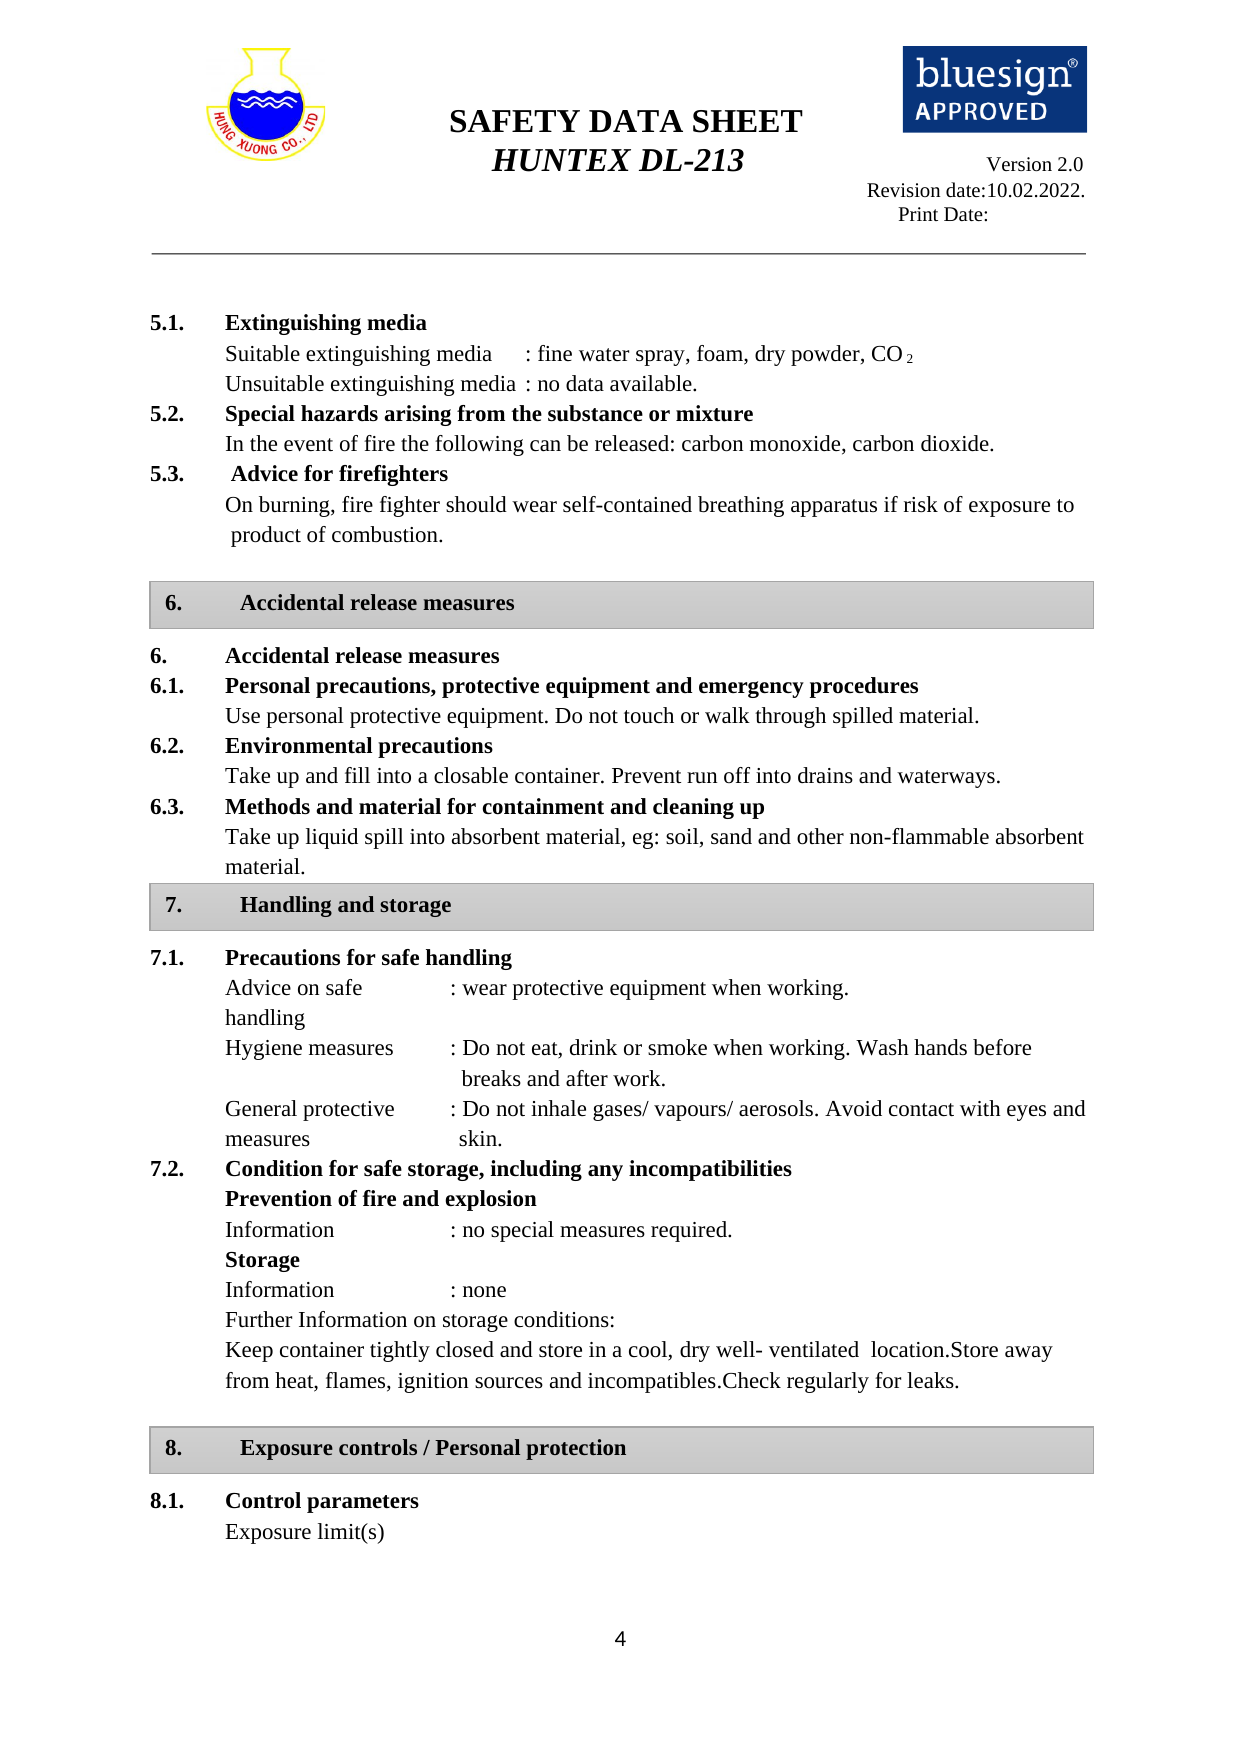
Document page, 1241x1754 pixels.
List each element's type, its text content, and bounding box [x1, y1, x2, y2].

text In the event of fire the following can be released: carbon monoxide, carbon dioxide. [150, 430, 1090, 457]
text 6. Accidental release measures [150, 642, 1090, 668]
text 6.3. Methods and material for containment and cleaning up [150, 793, 1090, 819]
text On burning, fire fighter should wear self-contained breathing apparatus if risk of exposure to [150, 491, 1090, 517]
text Advice on safe : wear protective equipment when working. [150, 974, 1090, 1000]
text 5.3. Advice for firefighters [150, 460, 1090, 487]
text breaks and after work. [150, 1064, 1090, 1091]
text 7.1. Precautions for safe handling [150, 944, 1090, 970]
text 5.1. Extinguishing media [150, 309, 1090, 336]
text product of combustion. [150, 521, 1090, 547]
text Suitable extinguishing media : fine water spray, foam, dry powder, CO 2 [175, 339, 1090, 366]
text 6.2. Environmental precautions [150, 732, 1090, 759]
text Information : none [150, 1276, 1090, 1302]
text Exposure limit(s) [150, 1518, 1090, 1544]
text 6.1. Personal precautions, protective equipment and emergency procedures [150, 672, 1090, 698]
text Keep container tightly closed and store in a cool, dry well- ventilated location.Store away from heat, flames, ignition sources and incompatibles.Check regularly for leaks. [225, 1336, 1090, 1393]
text 7.2. Condition for safe storage, including any incompatibilities [150, 1155, 1090, 1182]
text Use personal protective equipment. Do not touch or walk through spilled material. [150, 702, 1090, 728]
text Further Information on storage conditions: [150, 1306, 1090, 1333]
text material. [150, 853, 1090, 879]
text measures skin. [150, 1125, 1090, 1151]
picture [902, 46, 1088, 133]
text Unsuitable extinguishing media : no data available. [150, 370, 1090, 396]
text 8.1. Control parameters [150, 1487, 1090, 1514]
text Storage [150, 1246, 1090, 1272]
text Take up and fill into a closable container. Prevent run off into drains and waterways. [150, 762, 1090, 789]
text 5.2. Special hazards arising from the substance or mixture [150, 400, 1090, 426]
picture [206, 48, 325, 161]
text General protective : Do not inhale gases/ vapours/ aerosols. Avoid contact with eyes and [150, 1095, 1090, 1121]
text Information : no special measures required. [150, 1216, 1090, 1242]
text Prevention of fire and explosion [150, 1185, 1090, 1212]
text Take up liquid spill into absorbent material, eg: soil, sand and other non-flammable absorbent [150, 823, 1090, 849]
text Hygiene measures : Do not eat, drink or smoke when working. Wash hands before [150, 1034, 1090, 1061]
text handling [150, 1004, 1090, 1031]
